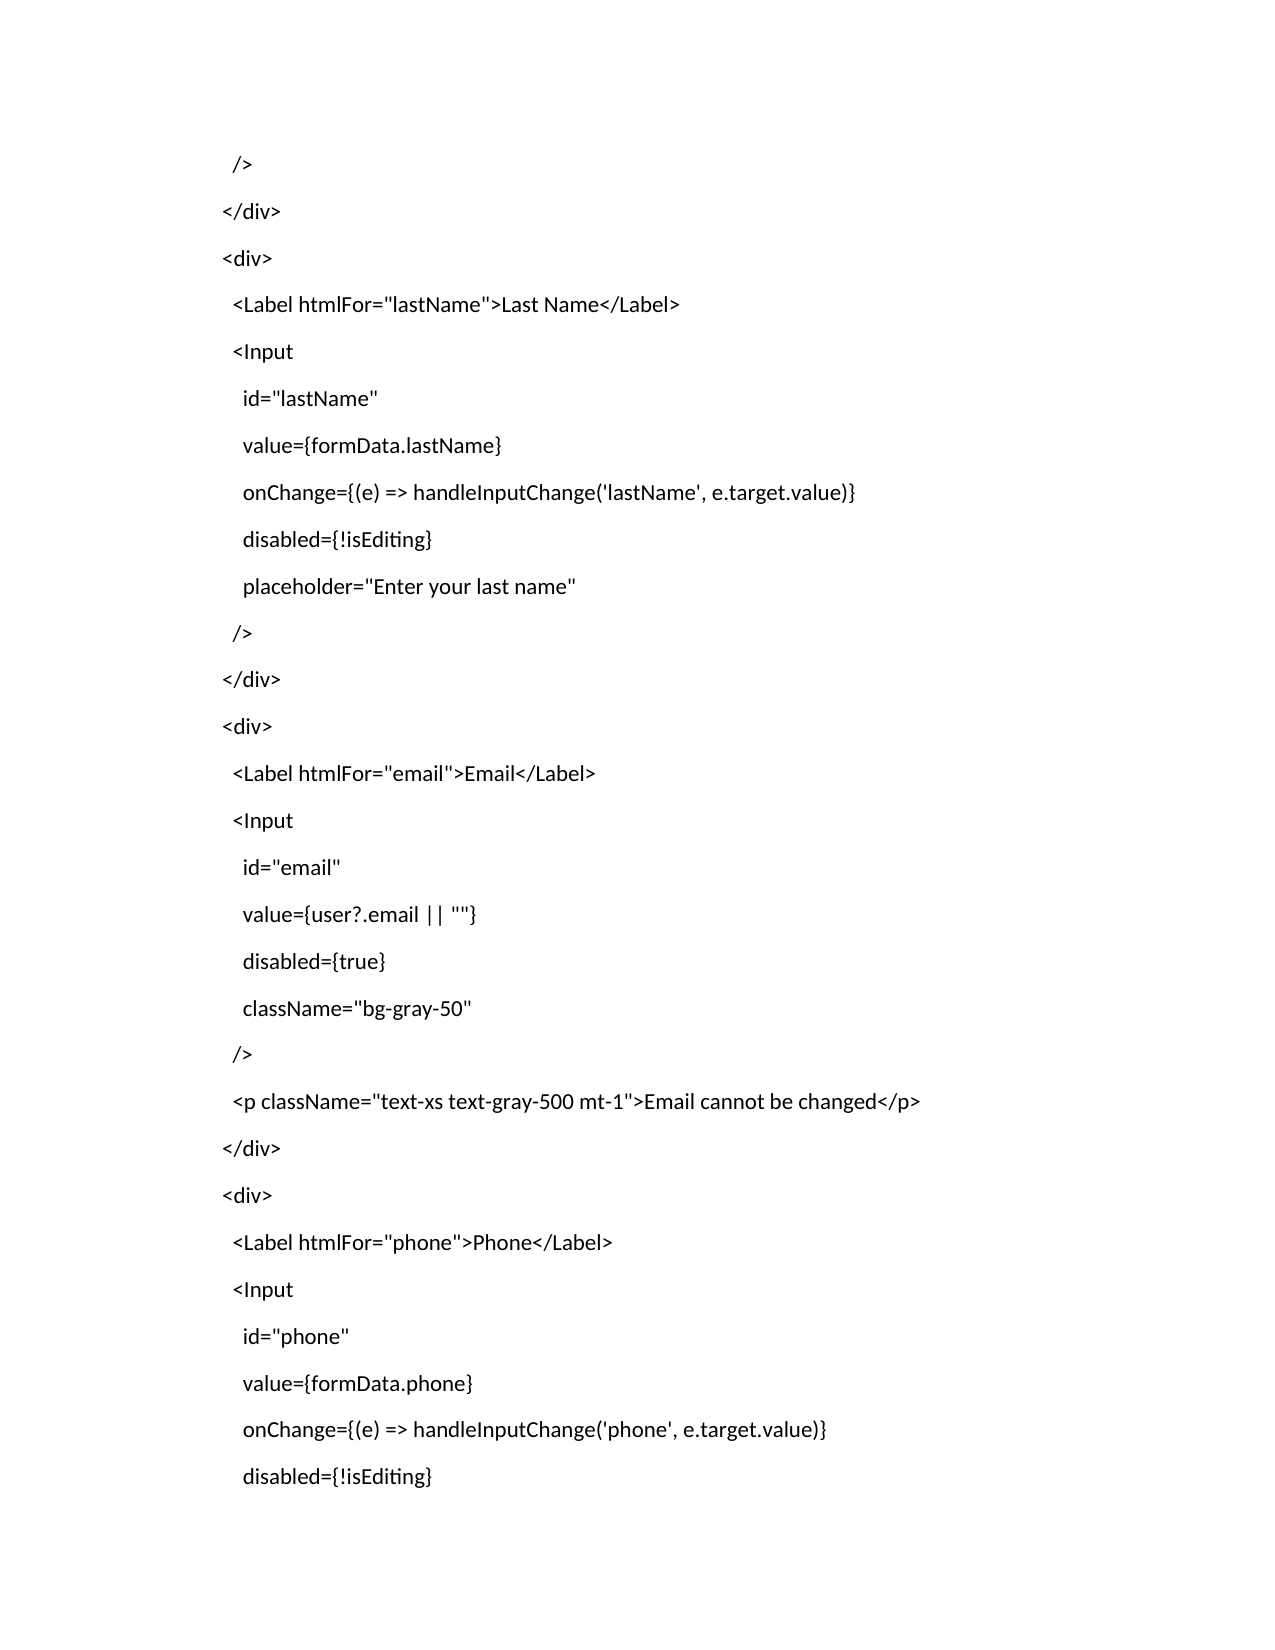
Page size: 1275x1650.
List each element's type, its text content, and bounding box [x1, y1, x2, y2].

text /> [150, 619, 1125, 647]
text <Input [150, 337, 1125, 366]
text placeholder="Enter your last name" [150, 572, 1125, 600]
text /> [150, 150, 1125, 178]
text disabled={!isEditing} [150, 525, 1125, 553]
text <Label htmlFor="lastName">Last Name</Label> [150, 291, 1125, 319]
text disabled={true} [150, 947, 1125, 975]
text onChange={(e) => handleInputChange('lastName', e.target.value)} [150, 478, 1125, 506]
text <Input [150, 806, 1125, 834]
text </div> [150, 1134, 1125, 1162]
text <div> [150, 712, 1125, 741]
text disabled={!isEditing} [150, 1462, 1125, 1491]
text id="phone" [150, 1322, 1125, 1350]
text id="lastName" [150, 384, 1125, 412]
text value={user?.email || ""} [150, 900, 1125, 928]
text className="bg-gray-50" [150, 994, 1125, 1022]
text value={formData.lastName} [150, 431, 1125, 459]
text <div> [150, 1181, 1125, 1209]
text </div> [150, 666, 1125, 694]
text <Label htmlFor="phone">Phone</Label> [150, 1228, 1125, 1256]
text value={formData.phone} [150, 1369, 1125, 1397]
text onChange={(e) => handleInputChange('phone', e.target.value)} [150, 1416, 1125, 1444]
text <Label htmlFor="email">Email</Label> [150, 759, 1125, 787]
text </div> [150, 197, 1125, 225]
text /> [150, 1041, 1125, 1069]
text <div> [150, 244, 1125, 272]
text <Input [150, 1275, 1125, 1303]
text id="email" [150, 853, 1125, 881]
text <p className="text-xs text-gray-500 mt-1">Email cannot be changed</p> [150, 1087, 1125, 1116]
